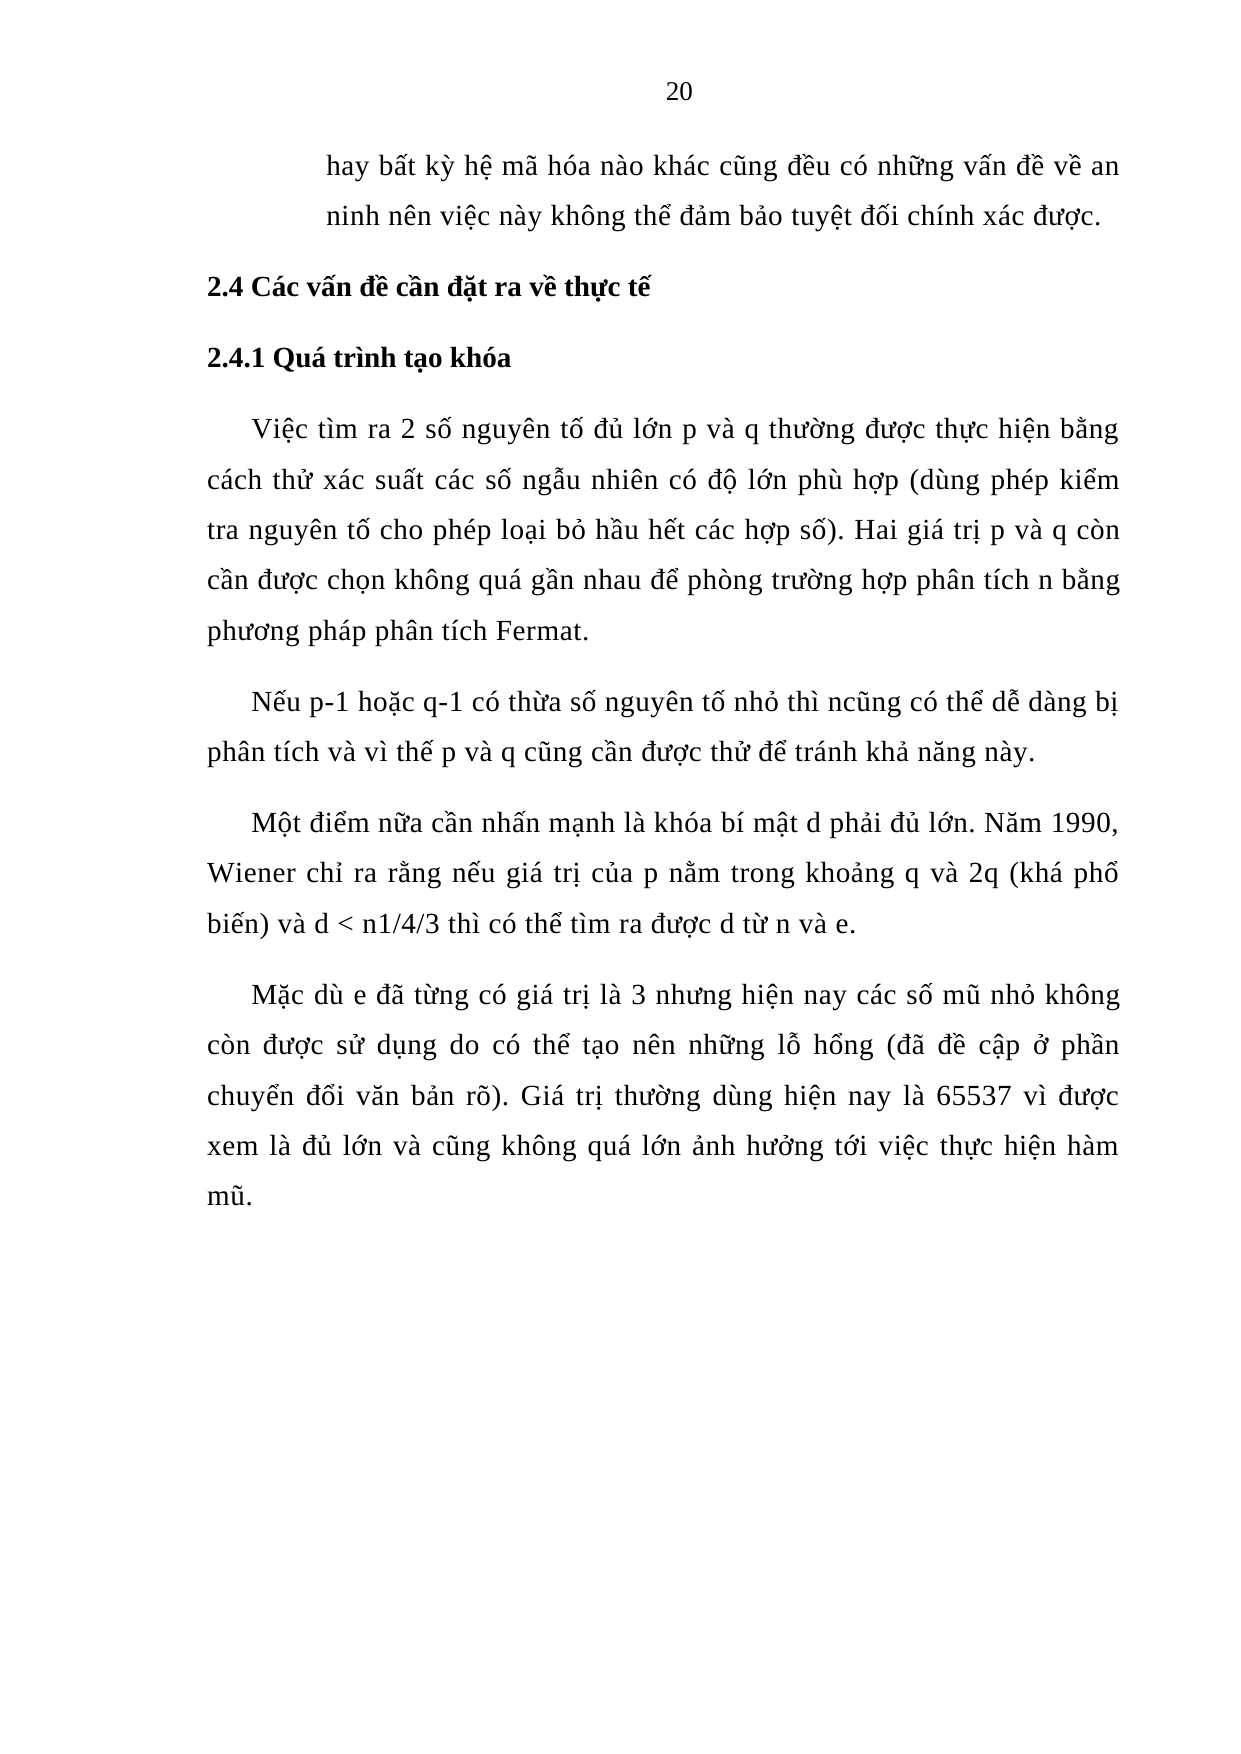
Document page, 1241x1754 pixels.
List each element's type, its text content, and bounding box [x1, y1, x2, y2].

text Nếu p-1 hoặc q-1 có thừa số nguyên tố nhỏ thì ncũng có thể dễ dàng bị phân tích và vì thế p và q cũng cần được thử để tránh khả năng này. [207, 684, 1122, 768]
text Mặc dù e đã từng có giá trị là 3 nhưng hiện nay các số mũ nhỏ không còn được sử dụng do có thể tạo nên những lỗ hổng (đã đề cập ở phần chuyển đổi văn bản rõ). Giá trị thường dùng hiện nay là 65537 vì được xem là đủ lớn và cũng không quá lớn ảnh hưởng tới việc thực hiện hàm mũ. [207, 977, 1122, 1212]
subtitle 2.4 Các vấn đề cần đặt ra về thực tế [207, 269, 1152, 303]
text Việc tìm ra 2 số nguyên tố đủ lớn p và q thường được thực hiện bằng cách thử xác suất các số ngẫu nhiên có độ lớn phù hợp (dùng phép kiểm tra nguyên tố cho phép loại bỏ hầu hết các hợp số). Hai giá trị p và q còn cần được chọn không quá gần nhau để phòng trường hợp phân tích n bằng phương pháp phân tích Fermat. [207, 411, 1122, 646]
subtitle 2.4.1 Quá trình tạo khóa [207, 340, 1152, 374]
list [288, 148, 1122, 232]
text Một điểm nữa cần nhấn mạnh là khóa bí mật d phải đủ lớn. Năm 1990, Wiener chỉ ra rằng nếu giá trị của p nằm trong khoảng q và 2q (khá phổ biến) và d < n1/4/3 thì có thể tìm ra được d từ n và e. [207, 805, 1122, 939]
